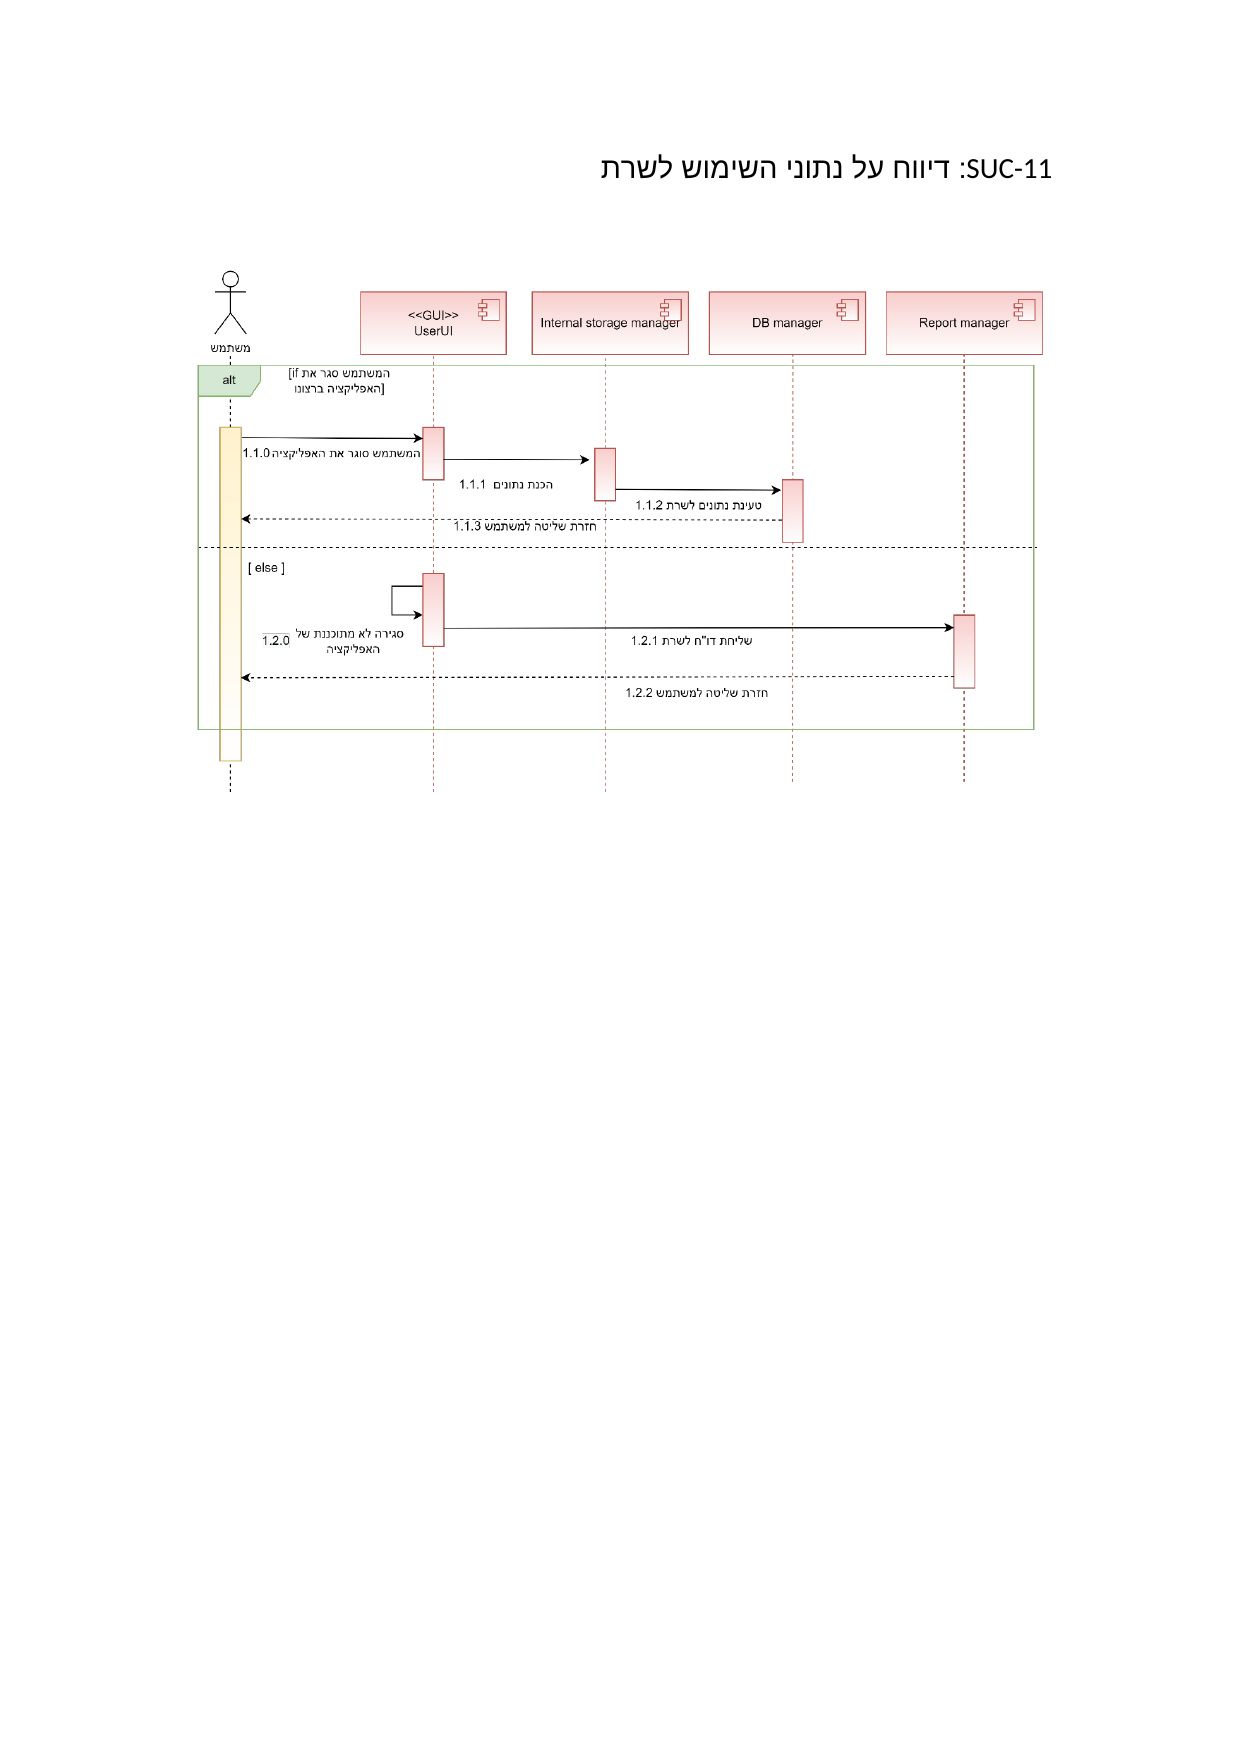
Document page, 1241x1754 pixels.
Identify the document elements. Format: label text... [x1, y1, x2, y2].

picture [187, 260, 1053, 804]
text SUC-11: דיווח על נתוני השימוש לשרת [187, 150, 1053, 186]
